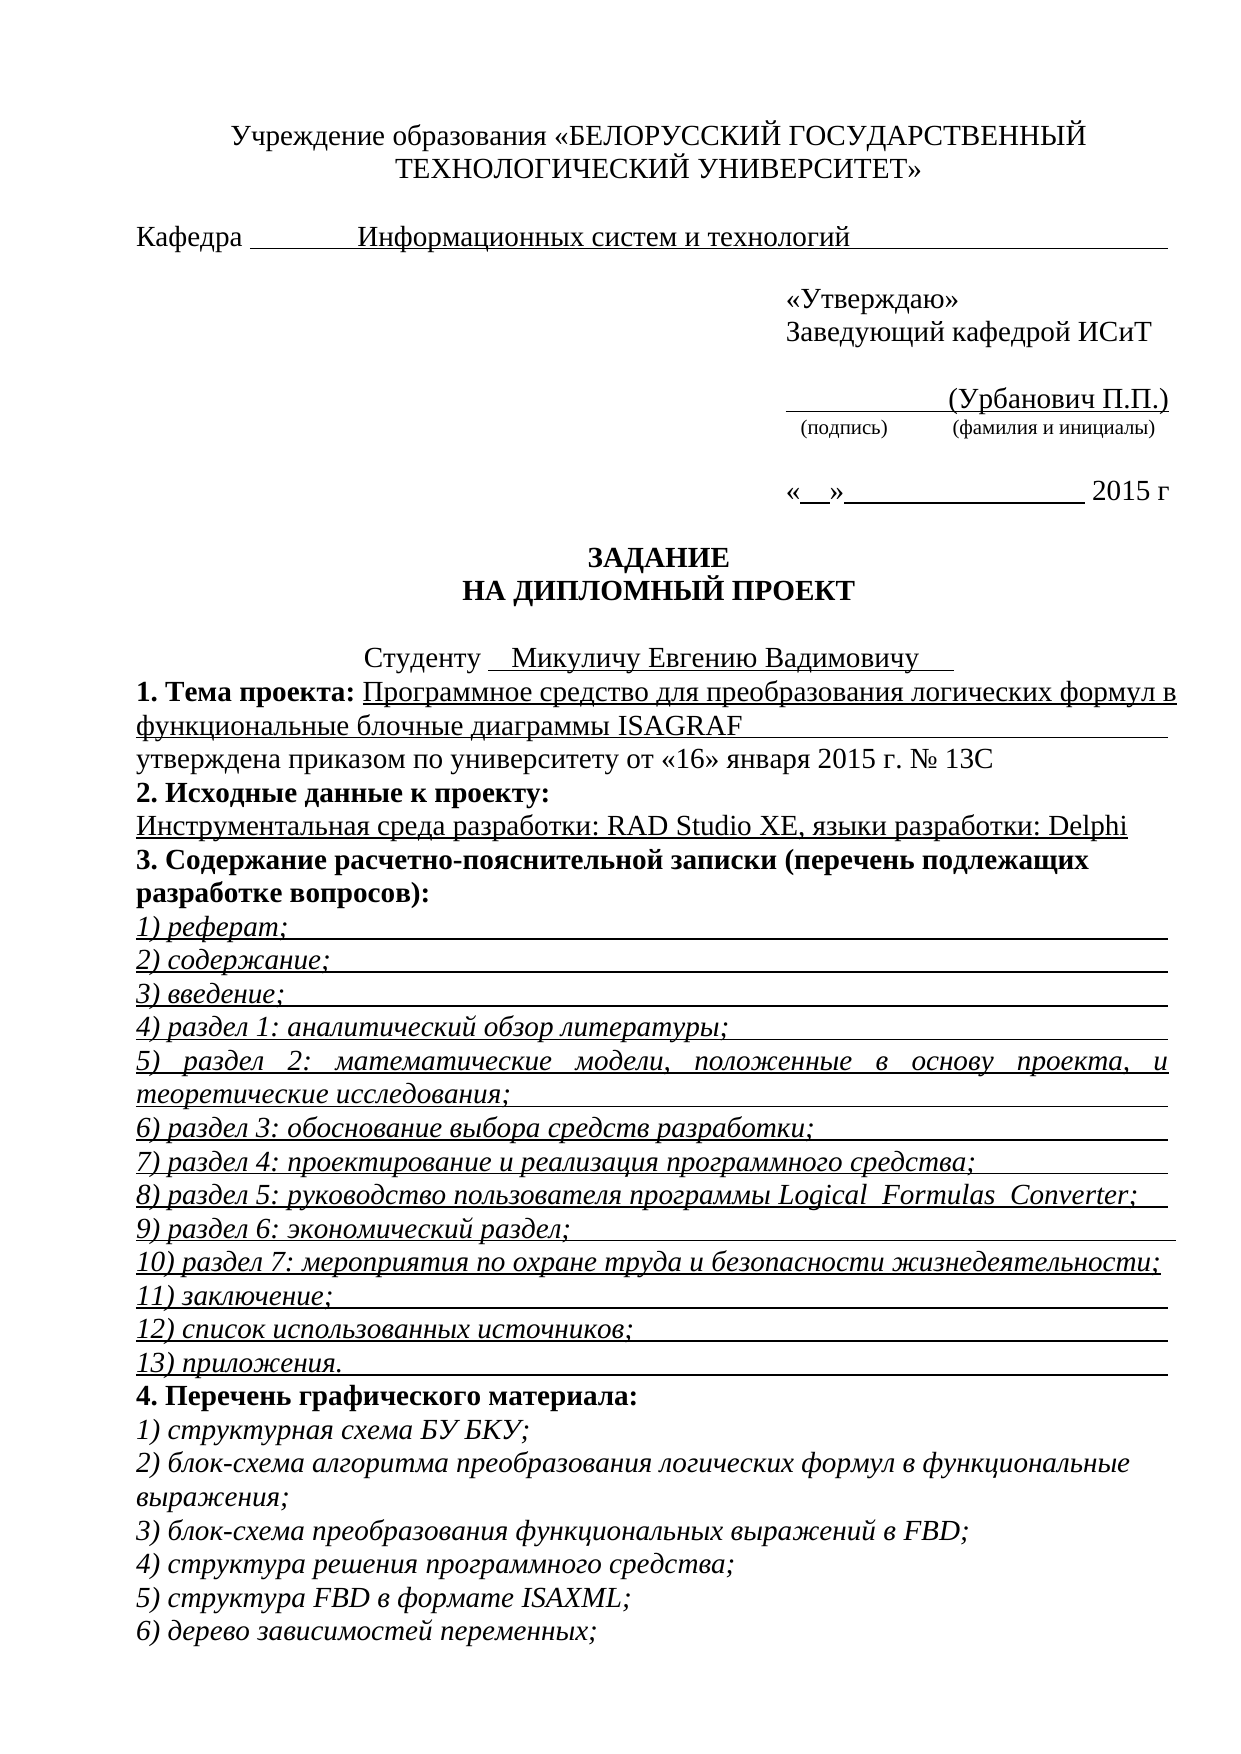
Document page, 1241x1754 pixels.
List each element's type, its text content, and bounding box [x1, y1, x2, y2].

text 13) приложения. [136, 1345, 1181, 1378]
text 11) заключение; [136, 1278, 1181, 1311]
text «Утверждаю» [136, 281, 1181, 314]
text (Урбанович П.П.) [136, 382, 1181, 415]
text 1) реферат; [136, 909, 1181, 942]
text 4) структура решения программного средства; [136, 1546, 1181, 1580]
text 7) раздел 4: проектирование и реализация программного средства; [136, 1144, 1181, 1177]
text Учреждение образования «БЕЛОРУССКИЙ ГОСУДАРСТВЕННЫЙ ТЕХНОЛОГИЧЕСКИЙ УНИВЕРСИТЕТ» [136, 118, 1181, 185]
text 4. Перечень графического материала: [136, 1378, 1181, 1412]
text 9) раздел 6: экономический раздел; [136, 1211, 1181, 1244]
text 12) список использованных источников; [136, 1311, 1181, 1345]
text 6) раздел 3: обоснование выбора средств разработки; [136, 1110, 1181, 1144]
text 5) структура FBD в формате ISAXML; [136, 1580, 1181, 1613]
text 1. Тема проекта: Программное средство для преобразования логических формул в функциональные блочные диаграммы ISAGRAF [742, 674, 1181, 741]
text Студенту Микуличу Евгению Вадимовичу [136, 641, 1181, 674]
text 3. Содержание расчетно-пояснительной записки (перечень подлежащих разработке вопросов): [136, 842, 1181, 909]
text Инструментальная среда разработки: RAD Studio XE, языки разработки: Delphi [136, 808, 1181, 842]
text 2) содержание; [136, 942, 1181, 976]
text Заведующий кафедрой ИСиТ [136, 314, 1181, 348]
text 2. Исходные данные к проекту: [136, 775, 1181, 808]
text 1. Тема проекта: Программное средство для преобразования логических формул в функциональные блочные диаграммы ISAGRAF [136, 674, 363, 708]
text 8) раздел 5: руководство пользователя программы Logical_Formulas_Converter; [136, 1177, 1181, 1211]
text 5) раздел 2: математические модели, положенные в основу проекта, и теоретические исследования; [136, 1074, 1169, 1110]
text утверждена приказом по университету от «16» января 2015 г. № 13С [136, 741, 1181, 775]
text 3) введение; [136, 976, 1181, 1009]
text (подпись) (фамилия и инициалы) [136, 415, 1181, 439]
text Кафедра Информационных систем и технологий [136, 219, 1181, 252]
text 3) блок-схема преобразования функциональных выражений в FBD; [136, 1513, 1181, 1546]
text 6) дерево зависимостей переменных; [136, 1613, 1181, 1647]
text ЗАДАНИЕ [136, 540, 1181, 573]
text 4) раздел 1: аналитический обзор литературы; [136, 1009, 1181, 1043]
text 1) структурная схема БУ БКУ; [136, 1412, 1181, 1446]
text на дипломный Проект [136, 573, 1181, 607]
text 5) раздел 2: математические модели, положенные в основу проекта, и теоретические исследования; [136, 1043, 1169, 1072]
text 10) раздел 7: мероприятия по охране труда и безопасности жизнедеятельности; [136, 1244, 1181, 1278]
text «––»1 2015 г [136, 473, 1181, 506]
text 2) блок-схема алгоритма преобразования логических формул в функциональные выражения; [136, 1446, 1181, 1513]
